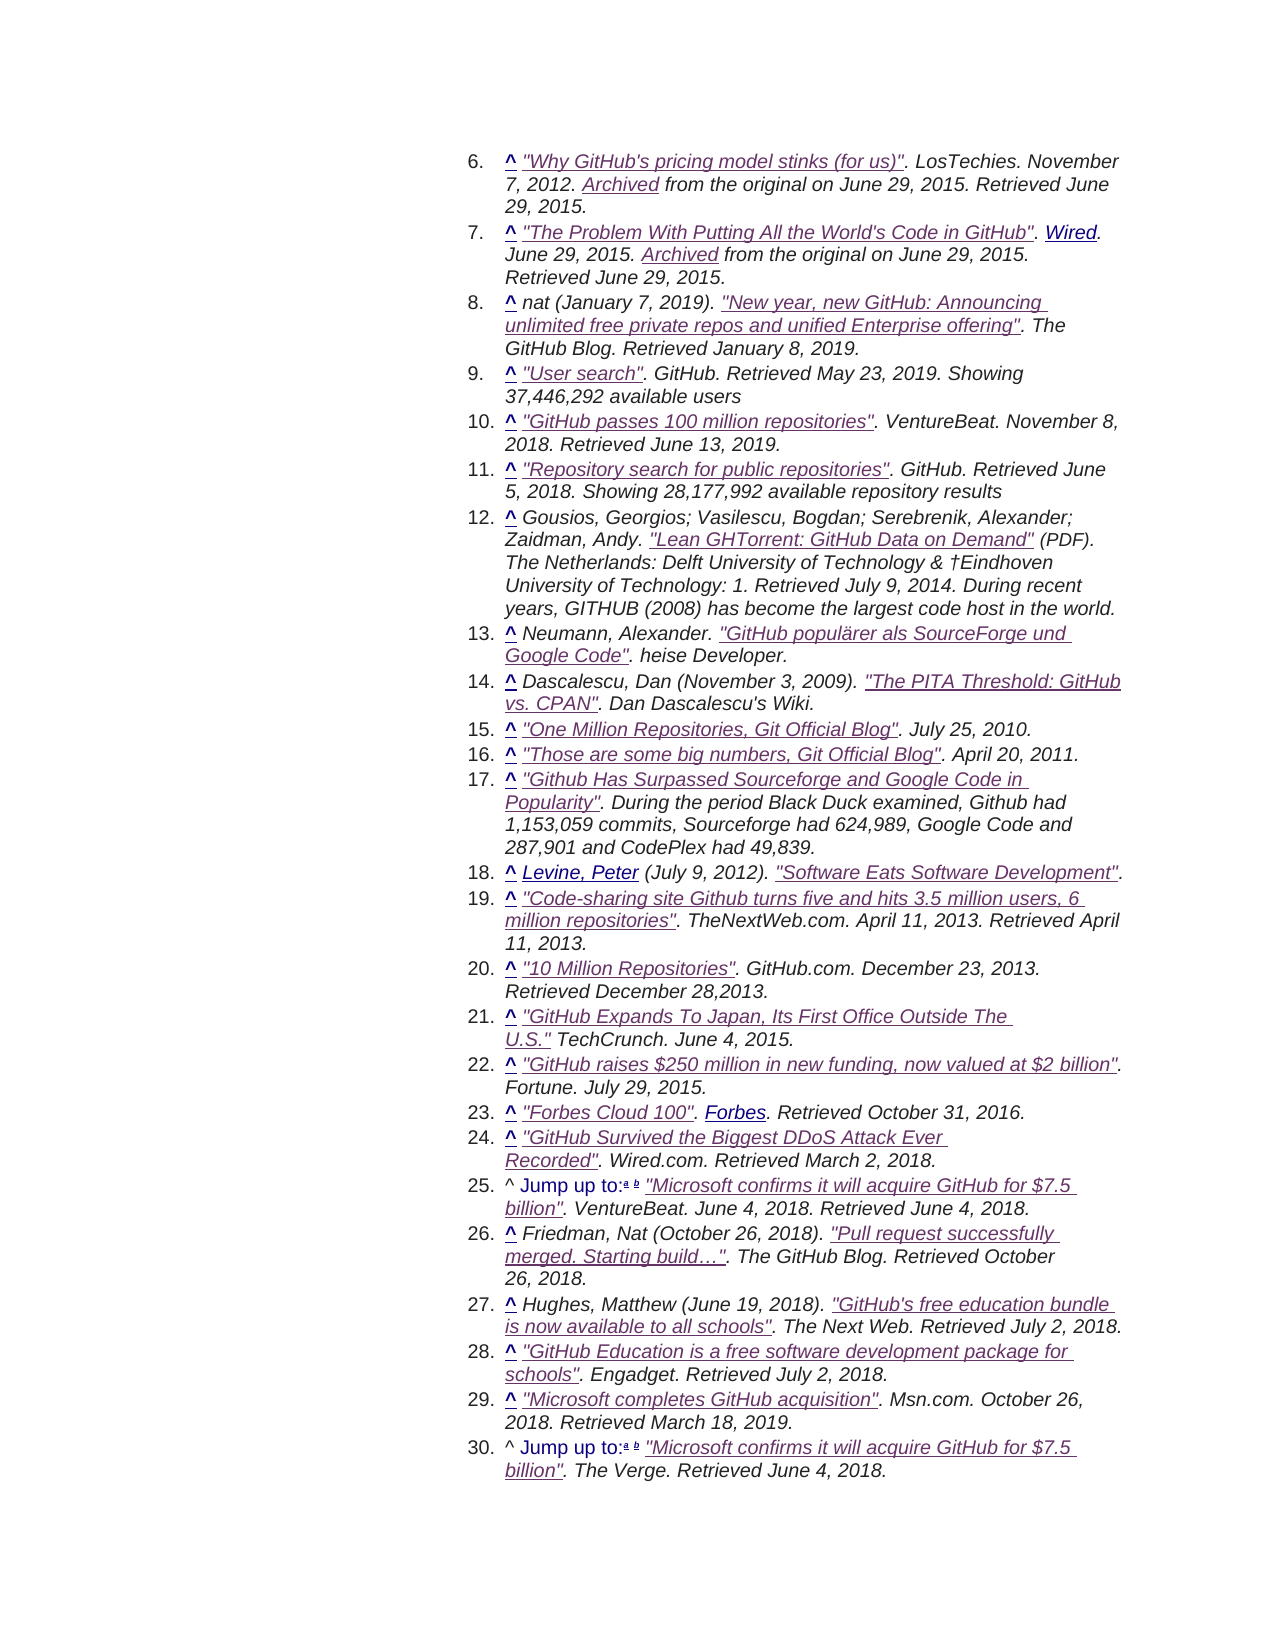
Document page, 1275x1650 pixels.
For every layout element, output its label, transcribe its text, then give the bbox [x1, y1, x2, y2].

list ^ Dascalescu, Dan (November 3, 2009). "The PITA Threshold: GitHub vs. CPAN". Dan Dascalescu's Wiki. [467, 669, 1125, 715]
list ^ "User search". GitHub. Retrieved May 23, 2019. Showing 37,446,292 available users [467, 362, 1125, 407]
list ^ "Those are some big numbers, Git Official Blog". April 20, 2011. [467, 743, 1125, 765]
list ^ "Code-sharing site Github turns five and hits 3.5 million users, 6 million repositories". TheNextWeb.com. April 11, 2013. Retrieved April 11, 2013. [467, 886, 1125, 954]
list ^ "The Problem With Putting All the World's Code in GitHub". Wired. June 29, 2015. Archived from the original on June 29, 2015. Retrieved June 29, 2015. [467, 221, 1125, 289]
list ^ "Repository search for public repositories". GitHub. Retrieved June 5, 2018. Showing 28,177,992 available repository results [467, 458, 1125, 503]
list ^ "Why GitHub's pricing model stinks (for us)". LosTechies. November 7, 2012. Archived from the original on June 29, 2015. Retrieved June 29, 2015. [467, 150, 1125, 218]
list ^ "GitHub Expands To Japan, Its First Office Outside The U.S." TechCrunch. June 4, 2015. [467, 1005, 1125, 1050]
list ^ Jump up to:a b "Microsoft confirms it will acquire GitHub for $7.5 billion". The Verge. Retrieved June 4, 2018. [467, 1436, 1125, 1482]
list ^ "10 Million Repositories". GitHub.com. December 23, 2013. Retrieved December 28,2013. [467, 957, 1125, 1002]
list ^ "GitHub passes 100 million repositories". VentureBeat. November 8, 2018. Retrieved June 13, 2019. [467, 410, 1125, 455]
list ^ nat (January 7, 2019). "New year, new GitHub: Announcing unlimited free private repos and unified Enterprise offering". The GitHub Blog. Retrieved January 8, 2019. [467, 291, 1125, 359]
list ^ Gousios, Georgios; Vasilescu, Bogdan; Serebrenik, Alexander; Zaidman, Andy. "Lean GHTorrent: GitHub Data on Demand" (PDF). The Netherlands: Delft University of Technology & †Eindhoven University of Technology: 1. Retrieved July 9, 2014. During recent years, GITHUB (2008) has become the largest code host in the world. [467, 506, 1125, 619]
list ^ Jump up to:a b "Microsoft confirms it will acquire GitHub for $7.5 billion". VentureBeat. June 4, 2018. Retrieved June 4, 2018. [467, 1174, 1125, 1219]
list ^ Hughes, Matthew (June 19, 2018). "GitHub's free education bundle is now available to all schools". The Next Web. Retrieved July 2, 2018. [467, 1292, 1125, 1338]
list ^ Levine, Peter (July 9, 2012). "Software Eats Software Development". [467, 861, 1125, 884]
list ^ "One Million Repositories, Git Official Blog". July 25, 2010. [467, 717, 1125, 740]
list ^ "GitHub Education is a free software development package for schools". Engadget. Retrieved July 2, 2018. [467, 1340, 1125, 1386]
list ^ "Forbes Cloud 100". Forbes. Retrieved October 31, 2016. [467, 1101, 1125, 1123]
list ^ Friedman, Nat (October 26, 2018). "Pull request successfully merged. Starting build…". The GitHub Blog. Retrieved October 26, 2018. [467, 1222, 1125, 1290]
list ^ Neumann, Alexander. "GitHub populärer als SourceForge und Google Code". heise Developer. [467, 622, 1125, 667]
list ^ "Github Has Surpassed Sourceforge and Google Code in Popularity". During the period Black Duck examined, Github had 1,153,059 commits, Sourceforge had 624,989, Google Code and 287,901 and CodePlex had 49,839. [467, 768, 1125, 859]
list ^ "Microsoft completes GitHub acquisition". Msn.com. October 26, 2018. Retrieved March 18, 2019. [467, 1388, 1125, 1434]
list ^ "GitHub raises $250 million in new funding, now valued at $2 billion". Fortune. July 29, 2015. [467, 1053, 1125, 1098]
list ^ "GitHub Survived the Biggest DDoS Attack Ever Recorded". Wired.com. Retrieved March 2, 2018. [467, 1126, 1125, 1171]
